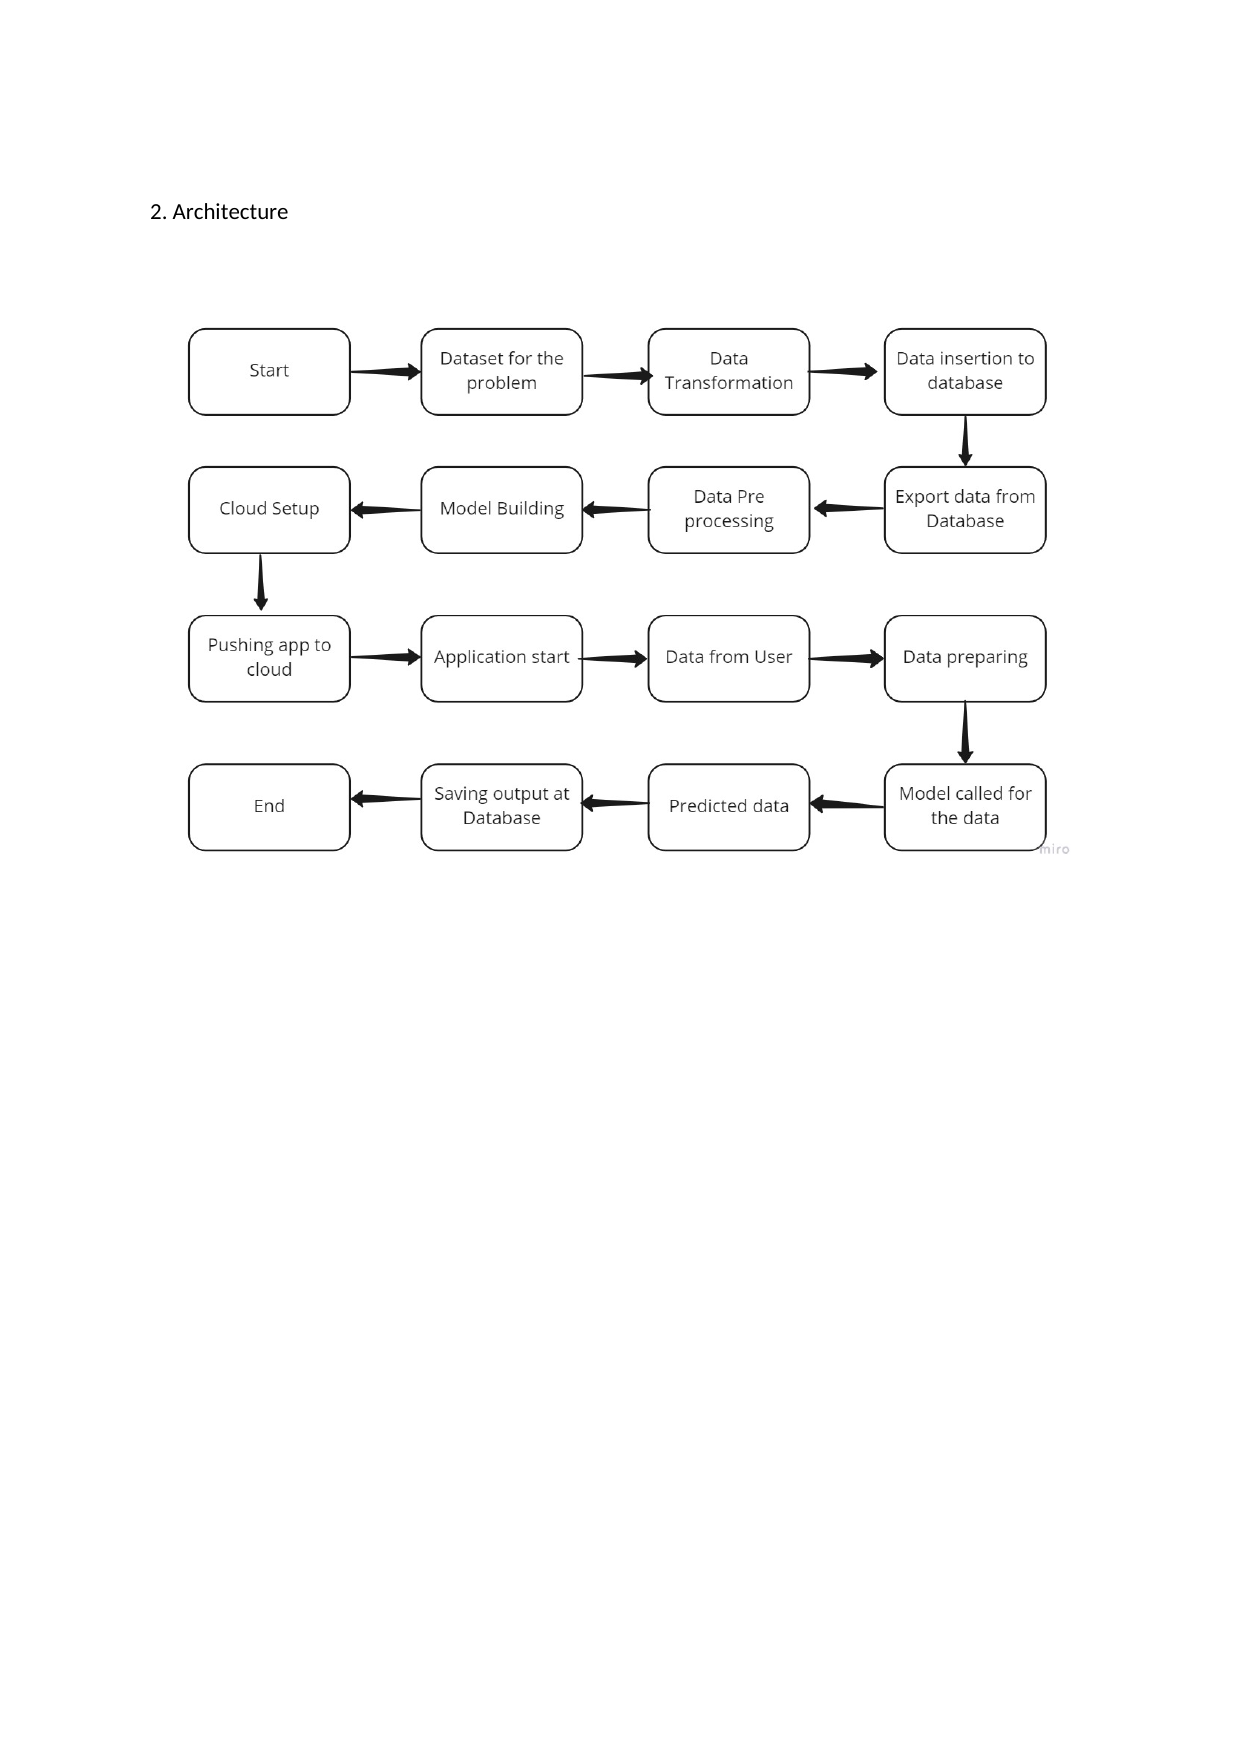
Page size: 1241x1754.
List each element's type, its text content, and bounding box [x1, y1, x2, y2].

picture [150, 290, 1091, 875]
text 2. Architecture [150, 197, 1090, 225]
